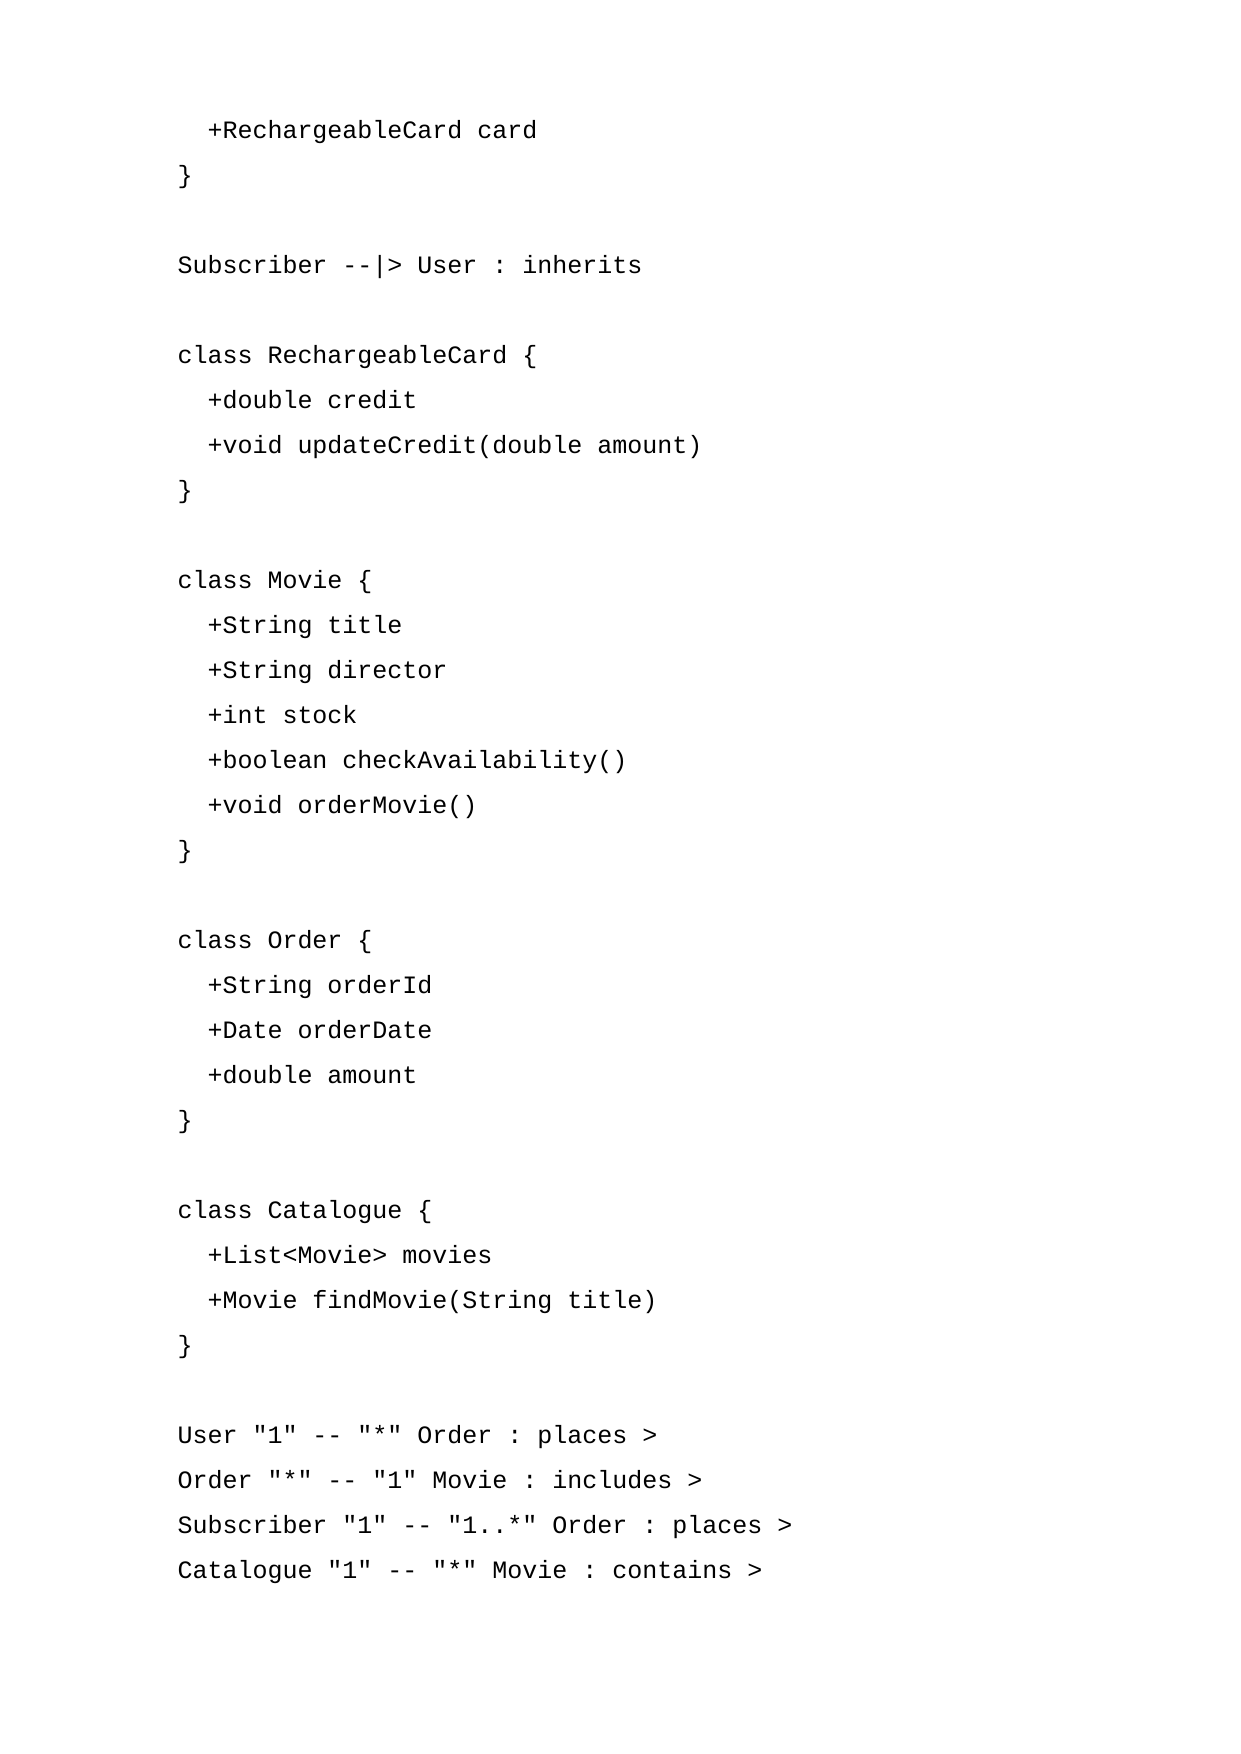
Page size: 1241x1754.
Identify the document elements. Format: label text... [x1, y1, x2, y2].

text Order "*" -- "1" Movie : includes > [177, 1468, 1152, 1496]
text Catalogue "1" -- "*" Movie : contains > [177, 1558, 1152, 1586]
text class Movie { [177, 568, 1152, 596]
text +String orderId [177, 973, 1152, 1001]
text +void updateCredit(double amount) [177, 433, 1152, 461]
text } [177, 1333, 1152, 1361]
text class RechargeableCard { [177, 343, 1152, 371]
text +RechargeableCard card [177, 118, 1152, 146]
text class Catalogue { [177, 1198, 1152, 1226]
text } [177, 1108, 1152, 1136]
text Subscriber --|> User : inherits [177, 253, 1152, 281]
text +int stock [177, 703, 1152, 731]
text +String title [177, 613, 1152, 641]
text +double credit [177, 388, 1152, 416]
text +boolean checkAvailability() [177, 748, 1152, 776]
text +String director [177, 658, 1152, 686]
text +Movie findMovie(String title) [177, 1288, 1152, 1316]
text } [177, 838, 1152, 866]
text } [177, 163, 1152, 191]
text Subscriber "1" -- "1..*" Order : places > [177, 1513, 1152, 1541]
text User "1" -- "*" Order : places > [177, 1423, 1152, 1451]
text +Date orderDate [177, 1018, 1152, 1046]
text } [177, 478, 1152, 506]
text class Order { [177, 928, 1152, 956]
text +void orderMovie() [177, 793, 1152, 821]
text +double amount [177, 1063, 1152, 1091]
text +List<Movie> movies [177, 1243, 1152, 1271]
